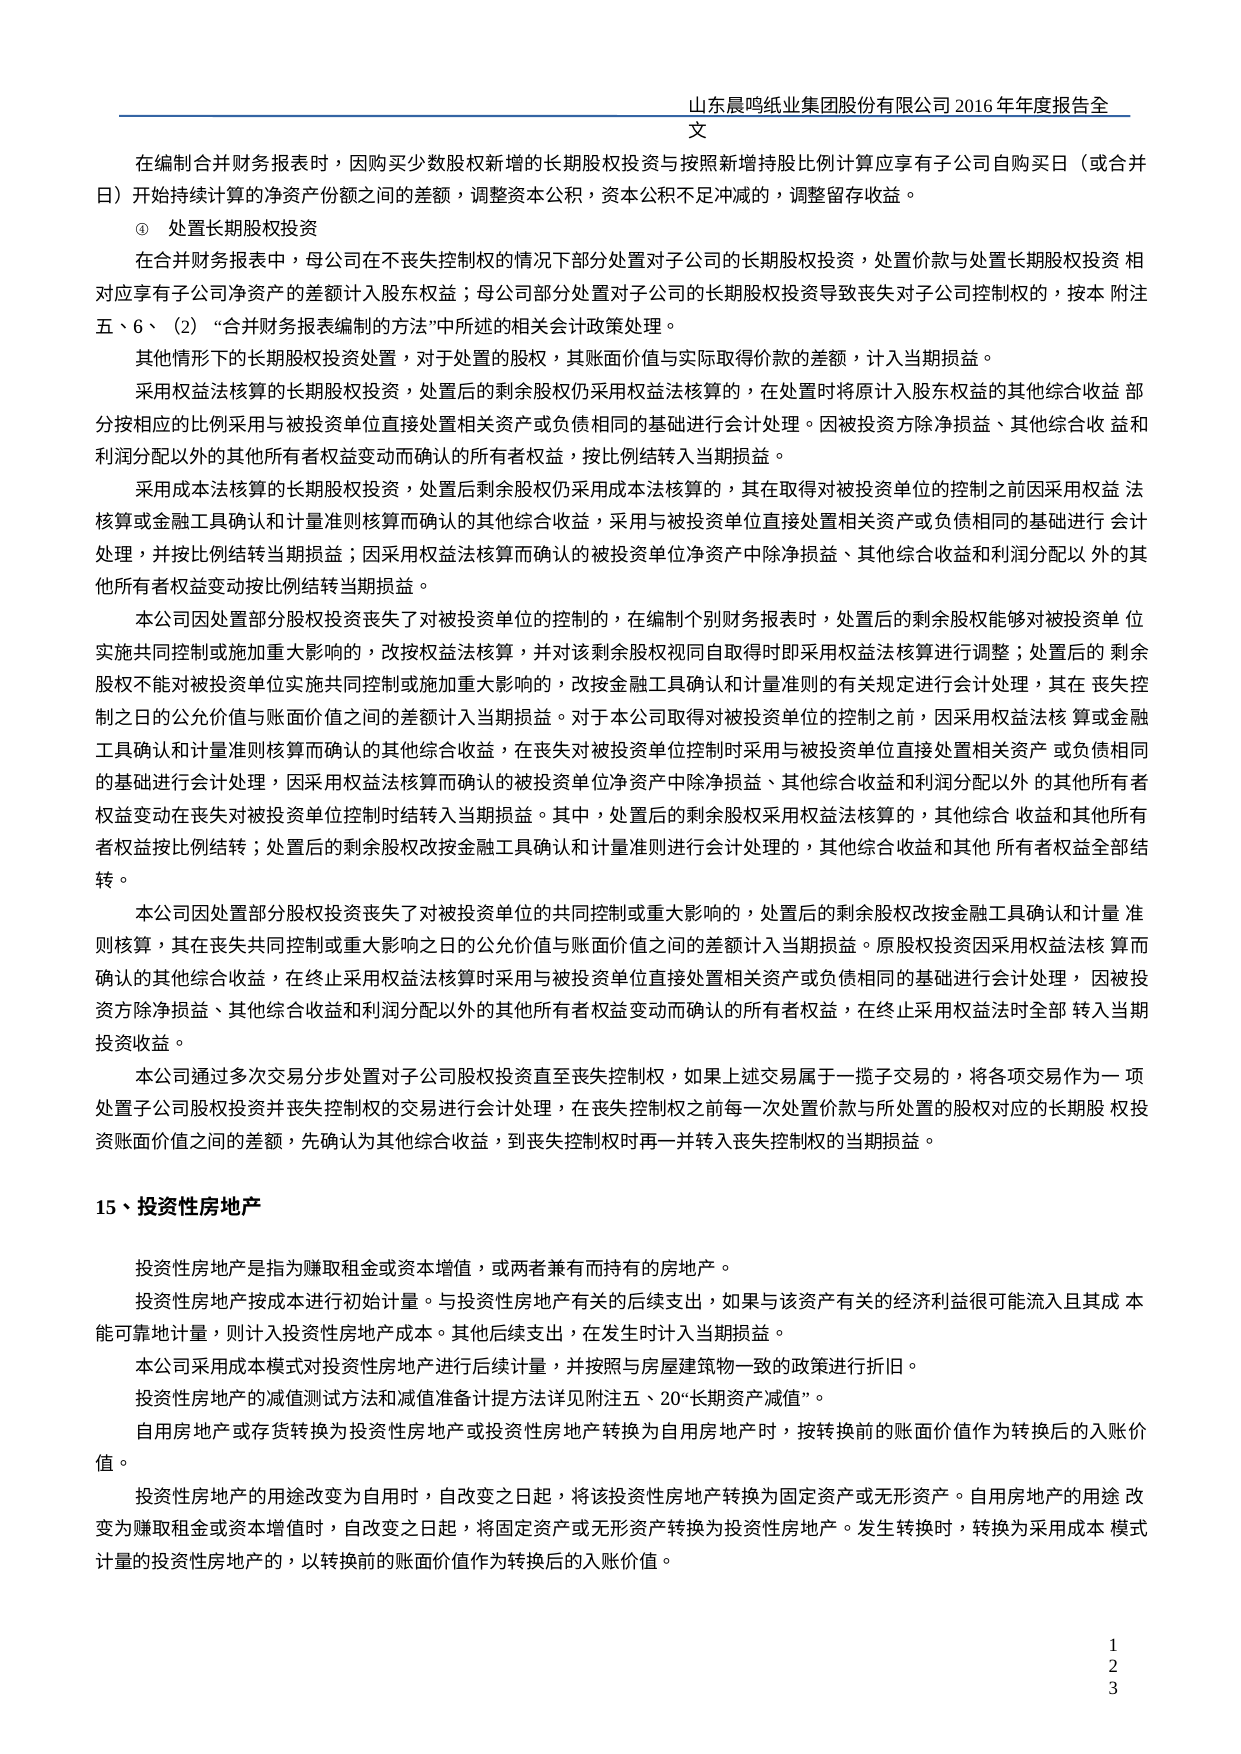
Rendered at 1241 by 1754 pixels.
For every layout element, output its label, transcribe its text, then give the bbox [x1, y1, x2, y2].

text 采用权益法核算的长期股权投资，处置后的剩余股权仍采用权益法核算的，在处置时将原计入股东权益的其他综合收益 部分按相应的比例采用与被投资单位直接处置相关资产或负债相同的基础进行会计处理。因被投资方除净损益、其他综合收 益和利润分配以外的其他所有者权益变动而确认的所有者权益，按比例结转入当期损益。 [95, 372, 1148, 470]
text 采用成本法核算的长期股权投资，处置后剩余股权仍采用成本法核算的，其在取得对被投资单位的控制之前因采用权益 法核算或金融工具确认和计量准则核算而确认的其他综合收益，采用与被投资单位直接处置相关资产或负债相同的基础进行 会计处理，并按比例结转当期损益；因采用权益法核算而确认的被投资单位净资产中除净损益、其他综合收益和利润分配以 外的其他所有者权益变动按比例结转当期损益。 [95, 470, 1148, 601]
text 在编制合并财务报表时，因购买少数股权新增的长期股权投资与按照新增持股比例计算应享有子公司自购买日（或合并 日）开始持续计算的净资产份额之间的差额，调整资本公积，资本公积不足冲减的，调整留存收益。 [95, 144, 1148, 209]
text 本公司通过多次交易分步处置对子公司股权投资直至丧失控制权，如果上述交易属于一揽子交易的，将各项交易作为一 项处置子公司股权投资并丧失控制权的交易进行会计处理，在丧失控制权之前每一次处置价款与所处置的股权对应的长期股 权投资账面价值之间的差额，先确认为其他综合收益，到丧失控制权时再一并转入丧失控制权的当期损益。 [95, 1057, 1148, 1155]
text 投资性房地产按成本进行初始计量。与投资性房地产有关的后续支出，如果与该资产有关的经济利益很可能流入且其成 本能可靠地计量，则计入投资性房地产成本。其他后续支出，在发生时计入当期损益。 [95, 1282, 1148, 1347]
text 在合并财务报表中，母公司在不丧失控制权的情况下部分处置对子公司的长期股权投资，处置价款与处置长期股权投资 相对应享有子公司净资产的差额计入股东权益；母公司部分处置对子公司的长期股权投资导致丧失对子公司控制权的，按本 附注五、6、（2） “合并财务报表编制的方法”中所述的相关会计政策处理。 [95, 242, 1148, 340]
text 投资性房地产是指为赚取租金或资本增值，或两者兼有而持有的房地产。 [95, 1250, 1148, 1282]
text 其他情形下的长期股权投资处置，对于处置的股权，其账面价值与实际取得价款的差额，计入当期损益。 [95, 340, 1148, 372]
text 本公司因处置部分股权投资丧失了对被投资单位的控制的，在编制个别财务报表时，处置后的剩余股权能够对被投资单 位实施共同控制或施加重大影响的，改按权益法核算，并对该剩余股权视同自取得时即采用权益法核算进行调整；处置后的 剩余股权不能对被投资单位实施共同控制或施加重大影响的，改按金融工具确认和计量准则的有关规定进行会计处理，其在 丧失控制之日的公允价值与账面价值之间的差额计入当期损益。对于本公司取得对被投资单位的控制之前，因采用权益法核 算或金融工具确认和计量准则核算而确认的其他综合收益，在丧失对被投资单位控制时采用与被投资单位直接处置相关资产 或负债相同的基础进行会计处理，因采用权益法核算而确认的被投资单位净资产中除净损益、其他综合收益和利润分配以外 的其他所有者权益变动在丧失对被投资单位控制时结转入当期损益。其中，处置后的剩余股权采用权益法核算的，其他综合 收益和其他所有者权益按比例结转；处置后的剩余股权改按金融工具确认和计量准则进行会计处理的，其他综合收益和其他 所有者权益全部结转。 [95, 601, 1148, 894]
text 本公司采用成本模式对投资性房地产进行后续计量，并按照与房屋建筑物一致的政策进行折旧。 [95, 1347, 1148, 1380]
text 本公司因处置部分股权投资丧失了对被投资单位的共同控制或重大影响的，处置后的剩余股权改按金融工具确认和计量 准则核算，其在丧失共同控制或重大影响之日的公允价值与账面价值之间的差额计入当期损益。原股权投资因采用权益法核 算而确认的其他综合收益，在终止采用权益法核算时采用与被投资单位直接处置相关资产或负债相同的基础进行会计处理， 因被投资方除净损益、其他综合收益和利润分配以外的其他所有者权益变动而确认的所有者权益，在终止采用权益法时全部 转入当期投资收益。 [95, 894, 1148, 1057]
text 投资性房地产的减值测试方法和减值准备计提方法详见附注五、20“长期资产减值”。 [95, 1380, 1148, 1412]
text 15、投资性房地产 [95, 1192, 1148, 1221]
list 处置长期股权投资 [95, 209, 1148, 242]
text 自用房地产或存货转换为投资性房地产或投资性房地产转换为自用房地产时，按转换前的账面价值作为转换后的入账价 值。 [95, 1412, 1148, 1477]
text 投资性房地产的用途改变为自用时，自改变之日起，将该投资性房地产转换为固定资产或无形资产。自用房地产的用途 改变为赚取租金或资本增值时，自改变之日起，将固定资产或无形资产转换为投资性房地产。发生转换时，转换为采用成本 模式计量的投资性房地产的，以转换前的账面价值作为转换后的入账价值。 [95, 1477, 1148, 1575]
